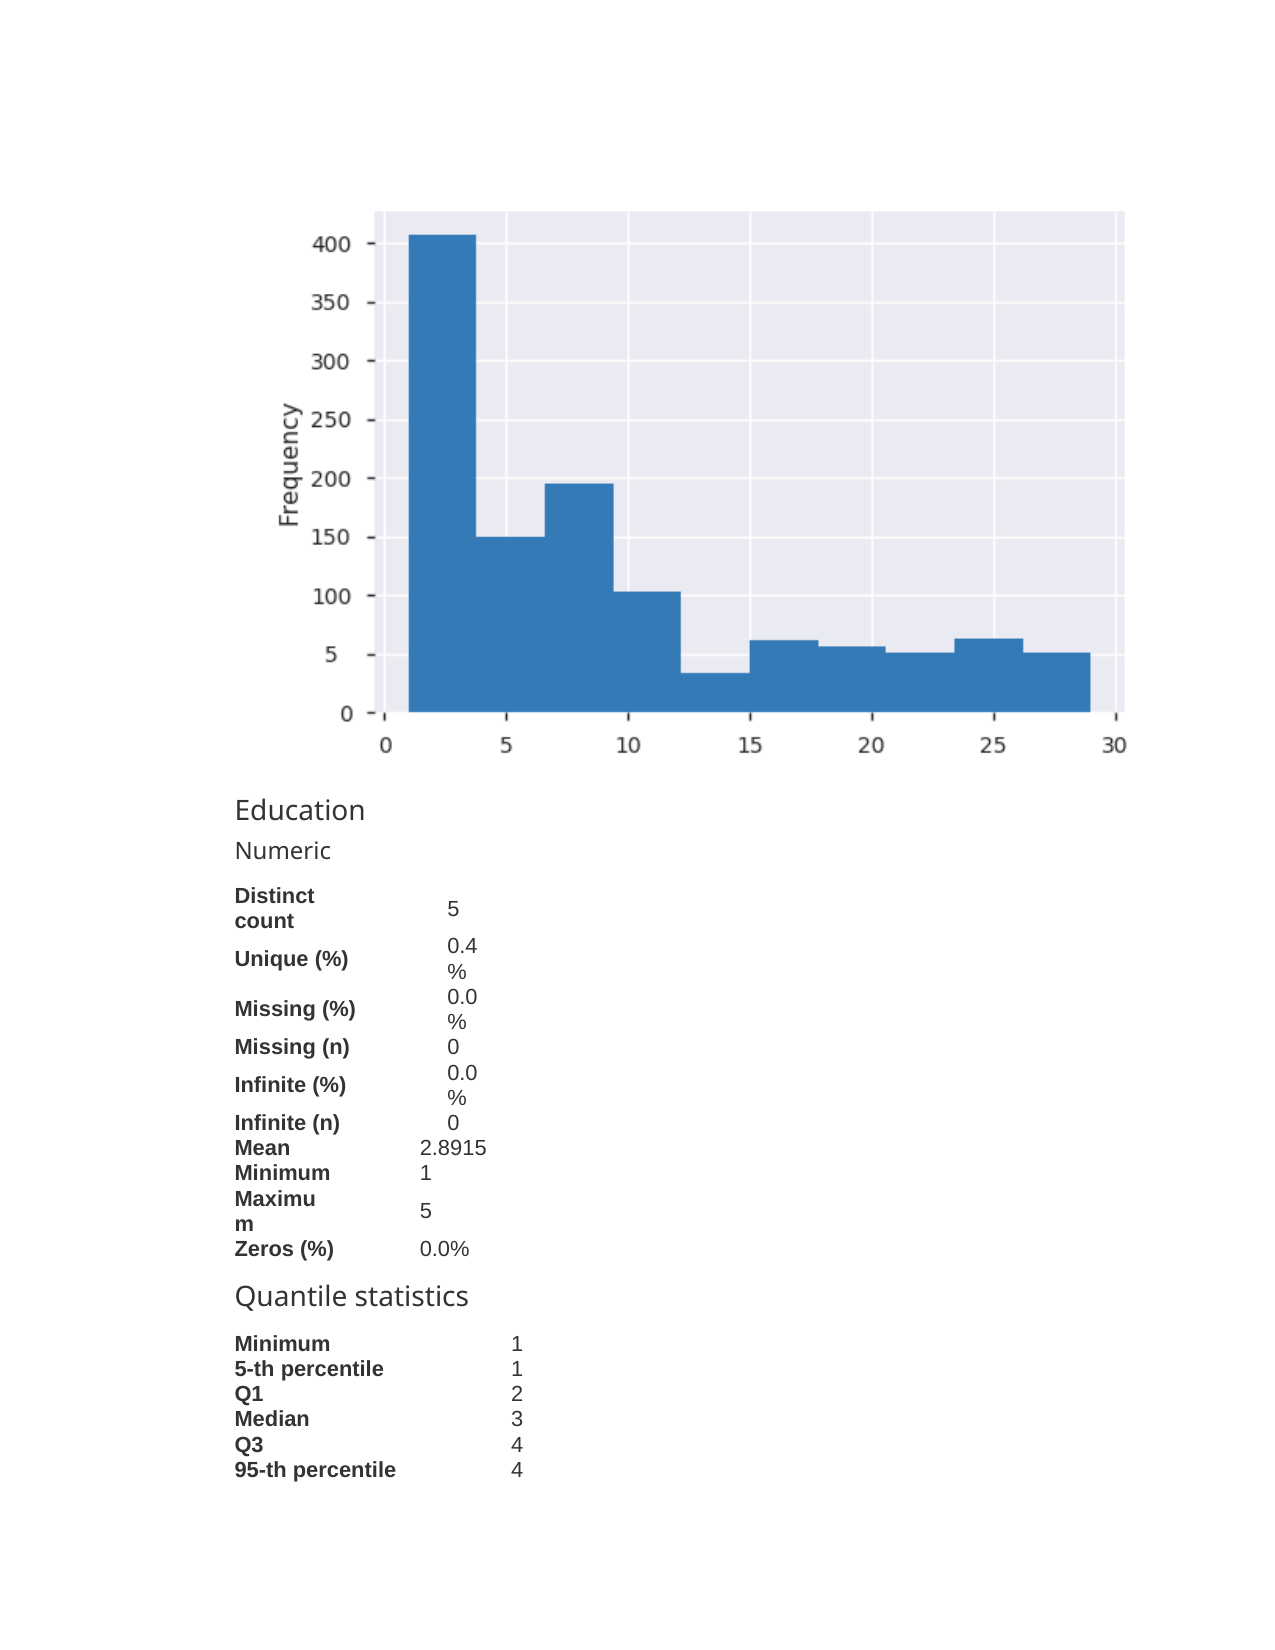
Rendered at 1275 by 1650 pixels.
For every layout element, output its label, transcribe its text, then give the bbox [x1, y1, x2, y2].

table_cell Missing (n) [150, 1034, 363, 1059]
table_cell 5-th percentile [150, 1356, 426, 1381]
text Quantile statistics [234, 1277, 1125, 1315]
table_cell 3 [426, 1406, 523, 1431]
table_header Minimum [150, 1331, 426, 1356]
table_cell 0.0% [363, 984, 487, 1034]
table_cell 0 [363, 1034, 487, 1059]
table_header Mean [150, 1135, 335, 1160]
table_cell Minimum [150, 1160, 335, 1185]
table_cell 0 [363, 1110, 487, 1135]
table_cell 95-th percentile [150, 1457, 426, 1482]
table_header Distinct count [150, 883, 363, 933]
text Education Numeric [234, 791, 1125, 867]
table_cell Infinite (n) [150, 1110, 363, 1135]
table_cell Zeros (%) [150, 1236, 335, 1261]
table_cell Q3 [150, 1431, 426, 1457]
table_cell 2 [426, 1381, 523, 1406]
table_cell Q1 [150, 1381, 426, 1406]
table_header 2.8915 [335, 1135, 487, 1160]
table_cell Median [150, 1406, 426, 1431]
table_cell 4 [426, 1457, 523, 1482]
table_cell 4 [426, 1431, 523, 1457]
table_cell 0.0% [335, 1236, 487, 1261]
table_header 5 [363, 883, 487, 933]
table_cell 1 [426, 1356, 523, 1381]
table_header 1 [426, 1331, 523, 1356]
picture [234, 150, 1172, 775]
table_cell Missing (%) [150, 984, 363, 1034]
table_cell Unique (%) [150, 933, 363, 984]
table_cell 5 [335, 1185, 487, 1236]
table_cell Infinite (%) [150, 1059, 363, 1110]
table_cell Maximum [150, 1185, 335, 1236]
table_cell 0.4% [363, 933, 487, 984]
table_cell 1 [335, 1160, 487, 1185]
table_cell 0.0% [363, 1059, 487, 1110]
